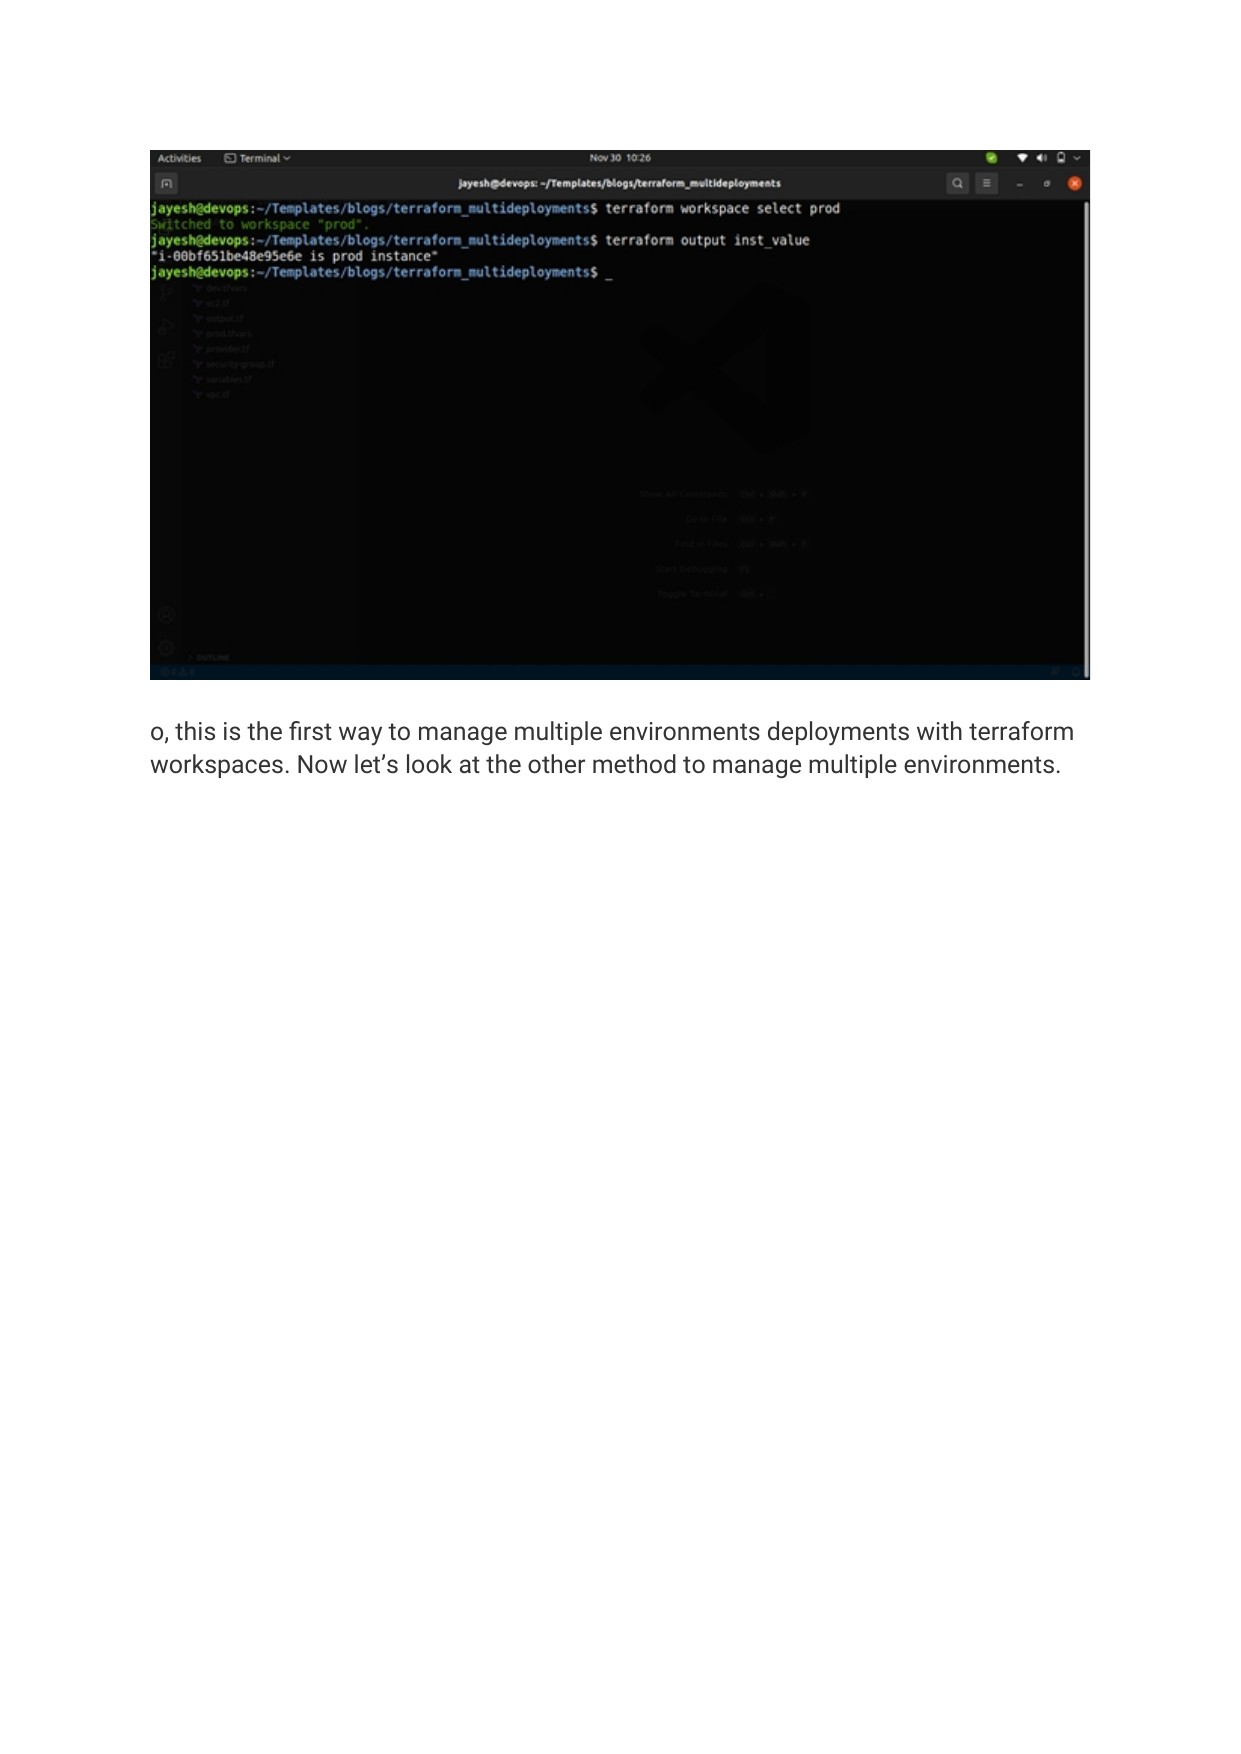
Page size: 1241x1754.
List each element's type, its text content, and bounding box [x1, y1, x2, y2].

text o, this is the first way to manage multiple environments deployments with terraform workspaces. Now let’s look at the other method to manage multiple environments. [150, 717, 1090, 779]
picture [150, 150, 1091, 680]
